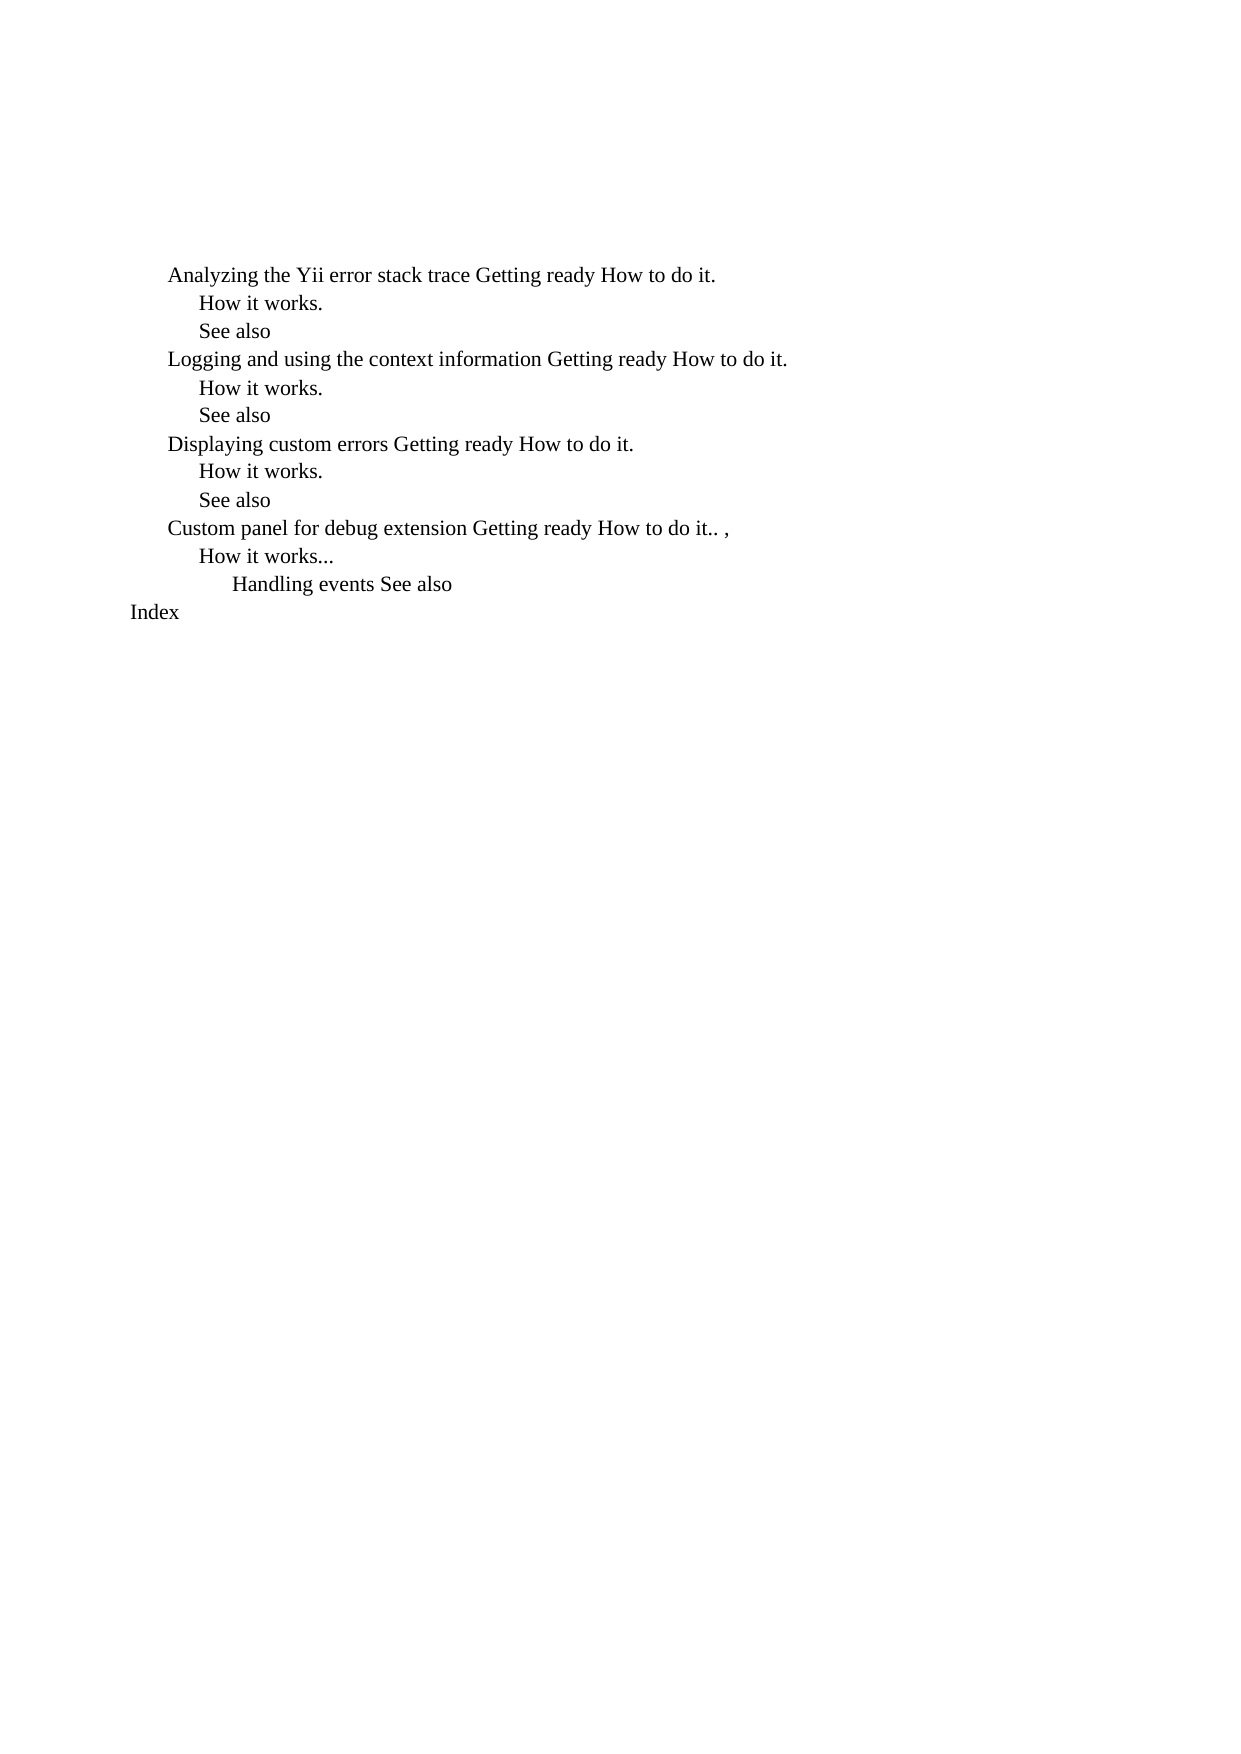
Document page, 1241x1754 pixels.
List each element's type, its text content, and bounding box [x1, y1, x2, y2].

text Displaying custom errors Getting ready How to do it. [167, 428, 1003, 457]
text Custom panel for debug extension Getting ready How to do it.. , [167, 513, 1003, 541]
text How it works. [198, 288, 1003, 316]
text See also [198, 484, 1003, 513]
text See also [198, 401, 1003, 428]
text Index [130, 597, 1003, 625]
text How it works. [198, 457, 1003, 484]
text Logging and using the context information Getting ready How to do it. [167, 344, 1003, 372]
text See also [198, 316, 1003, 344]
text How it works. [198, 372, 1003, 401]
text How it works... [198, 541, 1003, 569]
text Analyzing the Yii error stack trace Getting ready How to do it. [167, 260, 1003, 288]
text Handling events See also [198, 569, 1003, 597]
